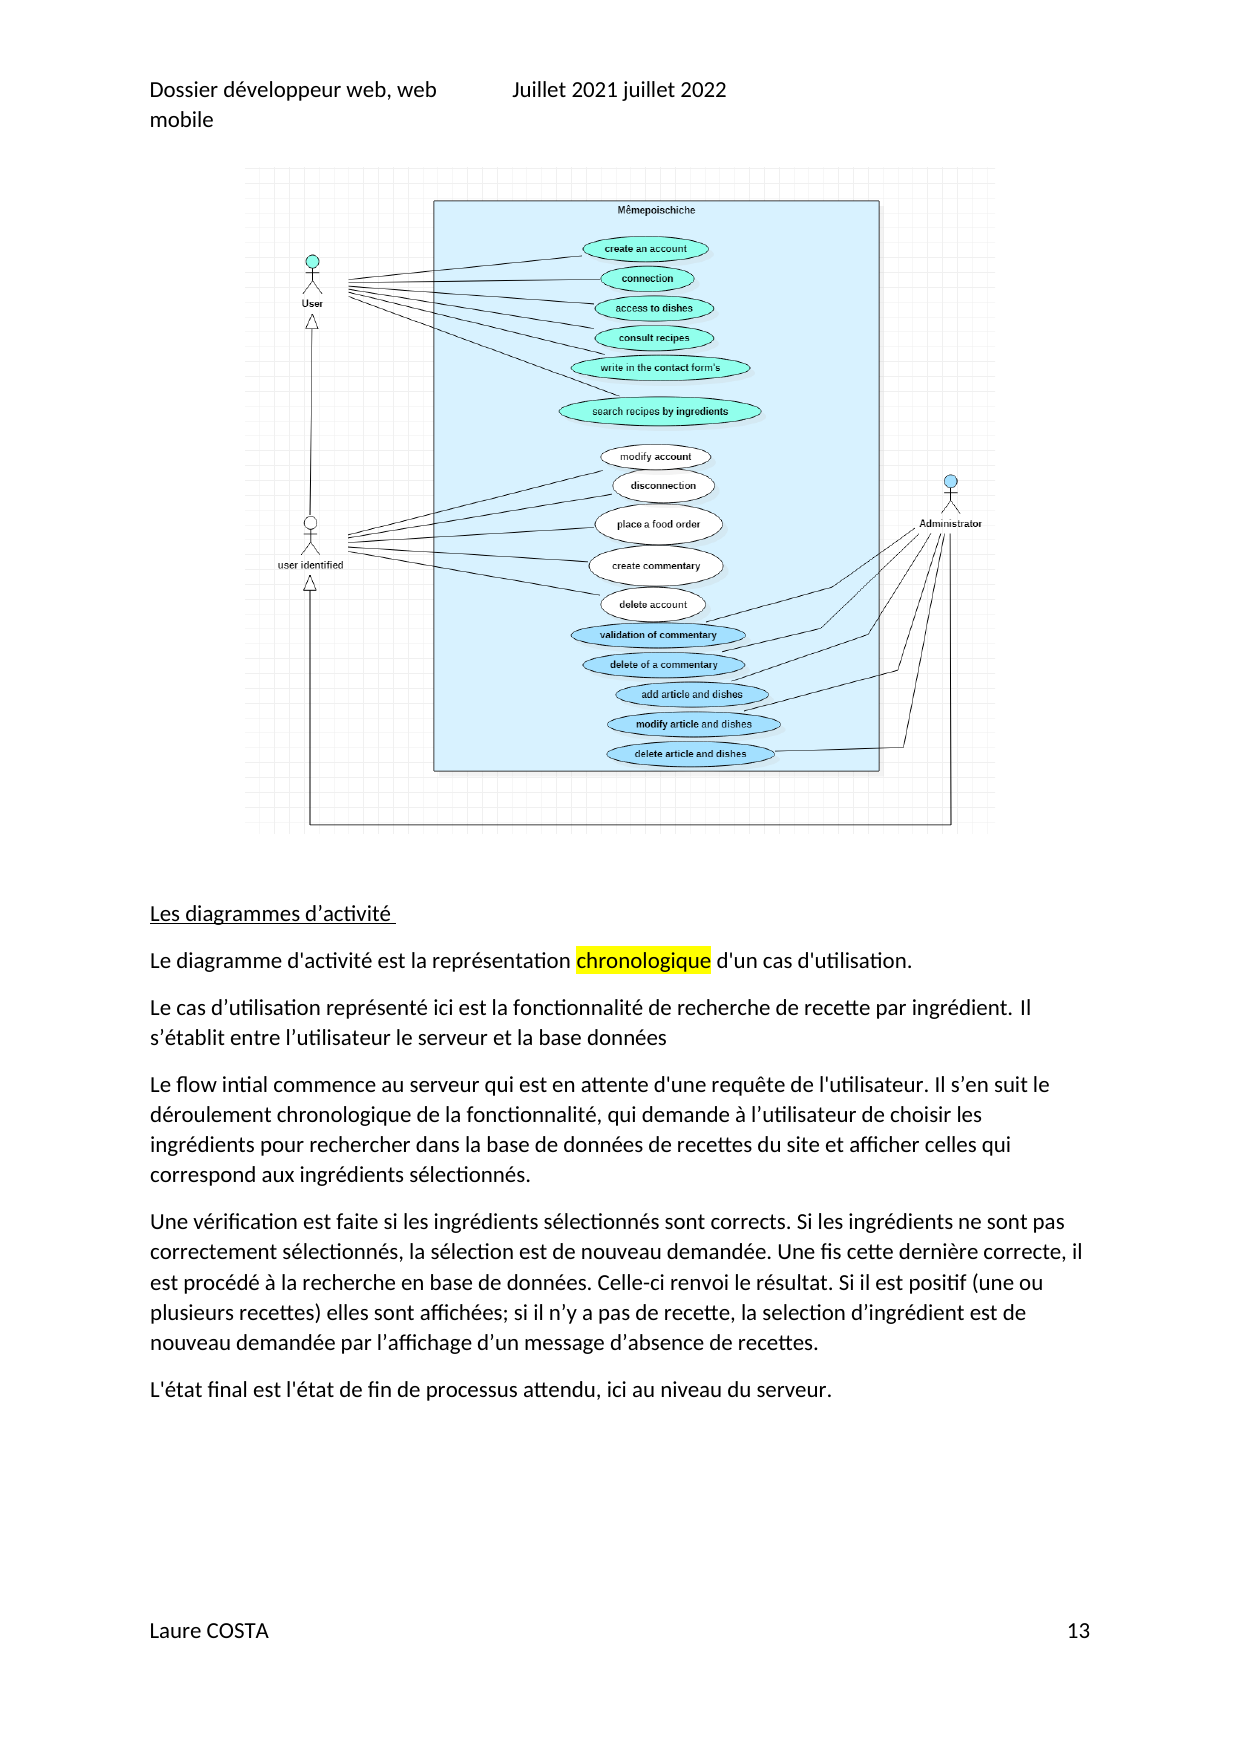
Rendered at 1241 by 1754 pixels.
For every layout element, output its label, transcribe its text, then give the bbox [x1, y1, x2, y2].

text Une vérification est faite si les ingrédients sélectionnés sont corrects. Si les ingrédients ne sont pas correctement sélectionnés, la sélection est de nouveau demandée. Une fis cette dernière correcte, il est procédé à la recherche en base de données. Celle-ci renvoi le résultat. Si il est positif (une ou plusieurs recettes) elles sont affichées; si il n’y a pas de recette, la selection d’ingrédient est de nouveau demandée par l’affichage d’un message d’absence de recettes. [150, 1207, 1090, 1356]
text Les diagrammes d’activité [150, 899, 1090, 927]
text L'état final est l'état de fin de processus attendu, ici au niveau du serveur. [150, 1375, 1090, 1403]
text Le flow intial commence au serveur qui est en attente d'une requête de l'utilisateur. Il s’en suit le déroulement chronologique de la fonctionnalité, qui demande à l’utilisateur de choisir les ingrédients pour rechercher dans la base de données de recettes du site et afficher celles qui correspond aux ingrédients sélectionnés. [150, 1070, 1090, 1188]
text Le diagramme d'activité est la représentation chronologique d'un cas d'utilisation. [711, 946, 1090, 974]
text Le cas d’utilisation représenté ici est la fonctionnalité de recherche de recette par ingrédient. Il s’établit entre l’utilisateur le serveur et la base données [150, 993, 1090, 1051]
text Le diagramme d'activité est la représentation chronologique d'un cas d'utilisation. [150, 946, 576, 974]
